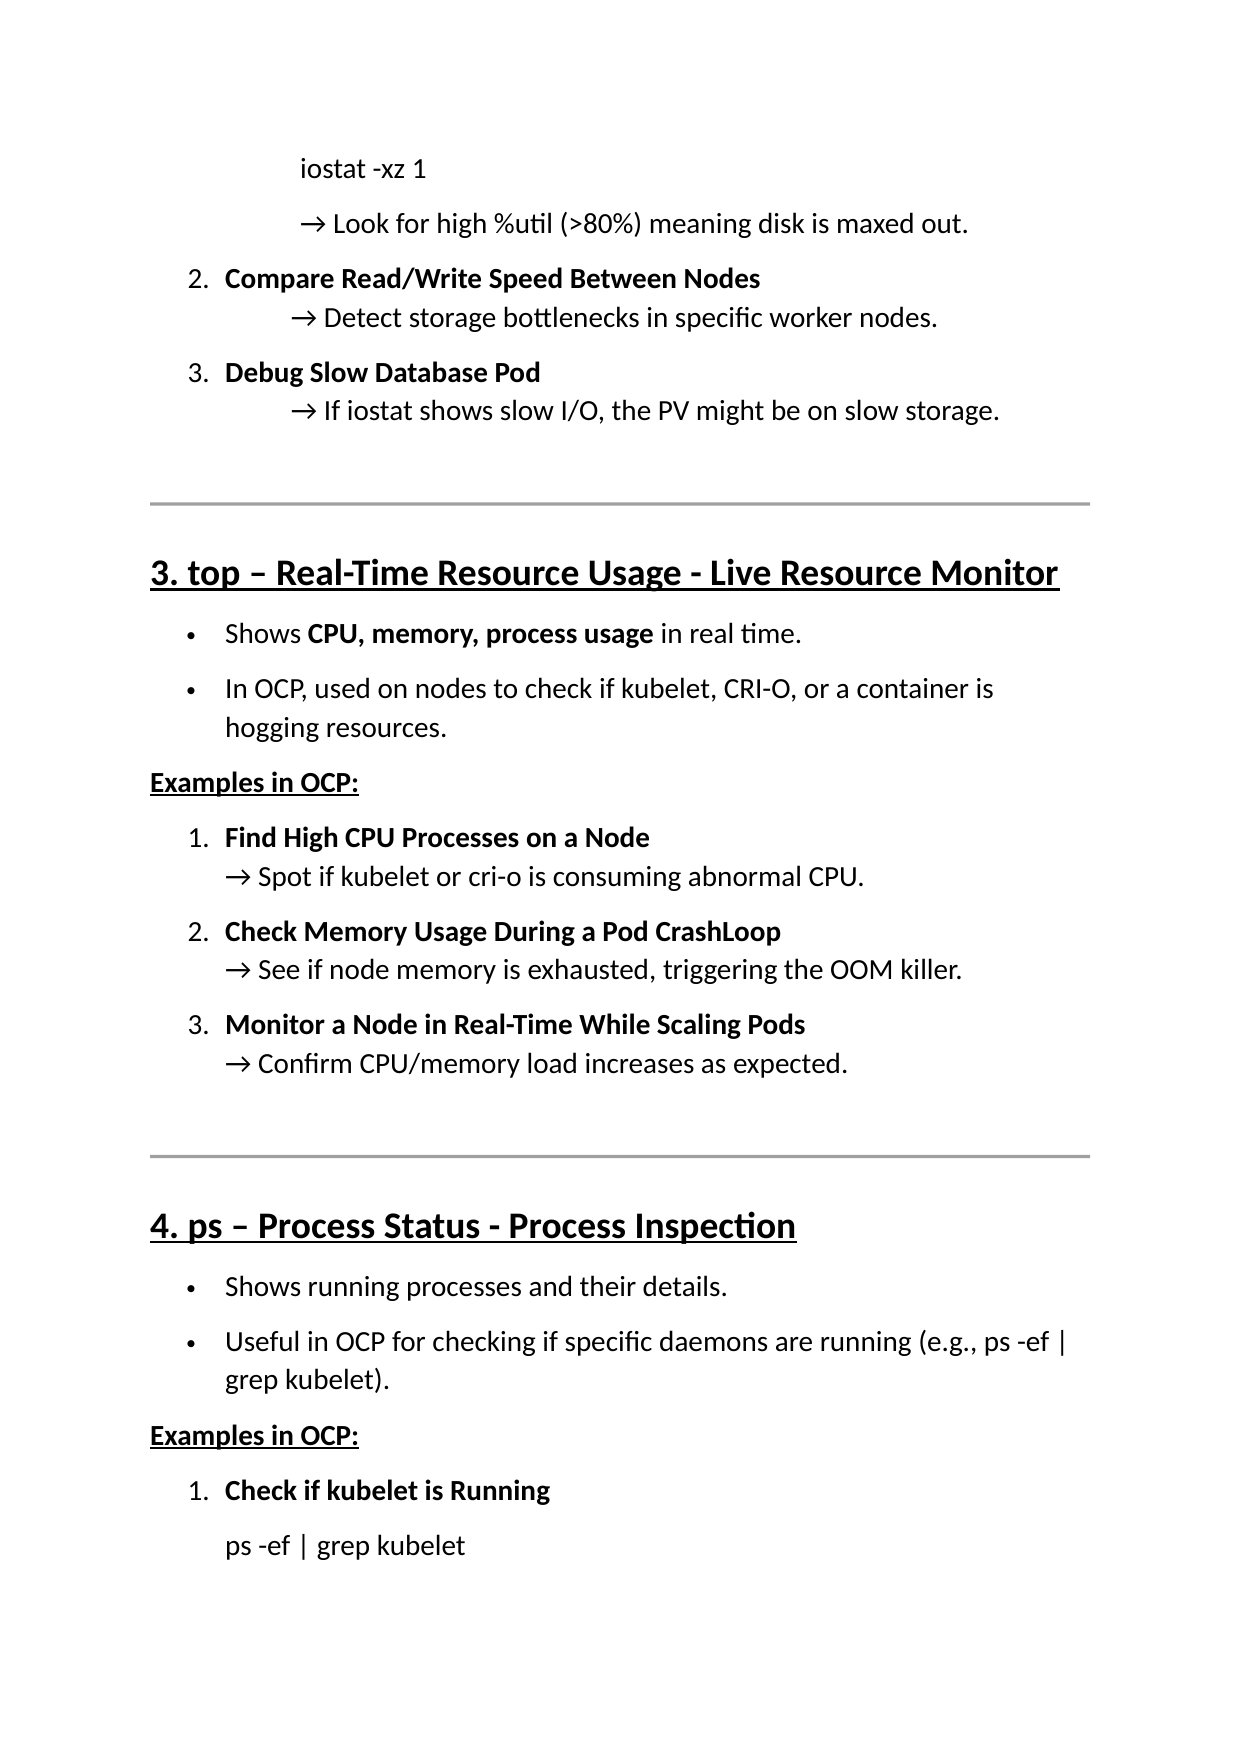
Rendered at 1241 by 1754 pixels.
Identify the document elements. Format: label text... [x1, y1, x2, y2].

text → Look for high %util (>80%) meaning disk is maxed out. [225, 205, 1090, 241]
text 3. top – Real-Time Resource Usage - Live Resource Monitor [150, 549, 1090, 595]
text ps -ef | grep kubelet [150, 1527, 1090, 1562]
list Shows running processes and their details. [187, 1268, 1090, 1303]
list Check Memory Usage During a Pod CrashLoop → See if node memory is exhausted, triggering the OOM killer. [187, 913, 1090, 987]
list Find High CPU Processes on a Node → Spot if kubelet or cri-o is consuming abnormal CPU. [187, 819, 1090, 893]
list Monitor a Node in Real-Time While Scaling Pods → Confirm CPU/memory load increases as expected. [187, 1006, 1090, 1080]
list Useful in OCP for checking if specific daemons are running (e.g., ps -ef | grep kubelet). [187, 1323, 1090, 1397]
list Compare Read/Write Speed Between Nodes → Detect storage bottlenecks in specific worker nodes. [187, 260, 1090, 334]
list In OCP, used on nodes to check if kubelet, CRI-O, or a container is hogging resources. [187, 671, 1090, 744]
list Check if kubelet is Running [187, 1472, 1090, 1507]
text 4. ps – Process Status - Process Inspection [150, 1202, 1090, 1248]
list Shows CPU, memory, process usage in real time. [187, 615, 1090, 651]
text iostat -xz 1 [225, 150, 1090, 186]
text Examples in OCP: [150, 1417, 1090, 1452]
list Debug Slow Database Pod → If iostat shows slow I/O, the PV might be on slow storage. [187, 354, 1090, 428]
text Examples in OCP: [150, 764, 1090, 800]
